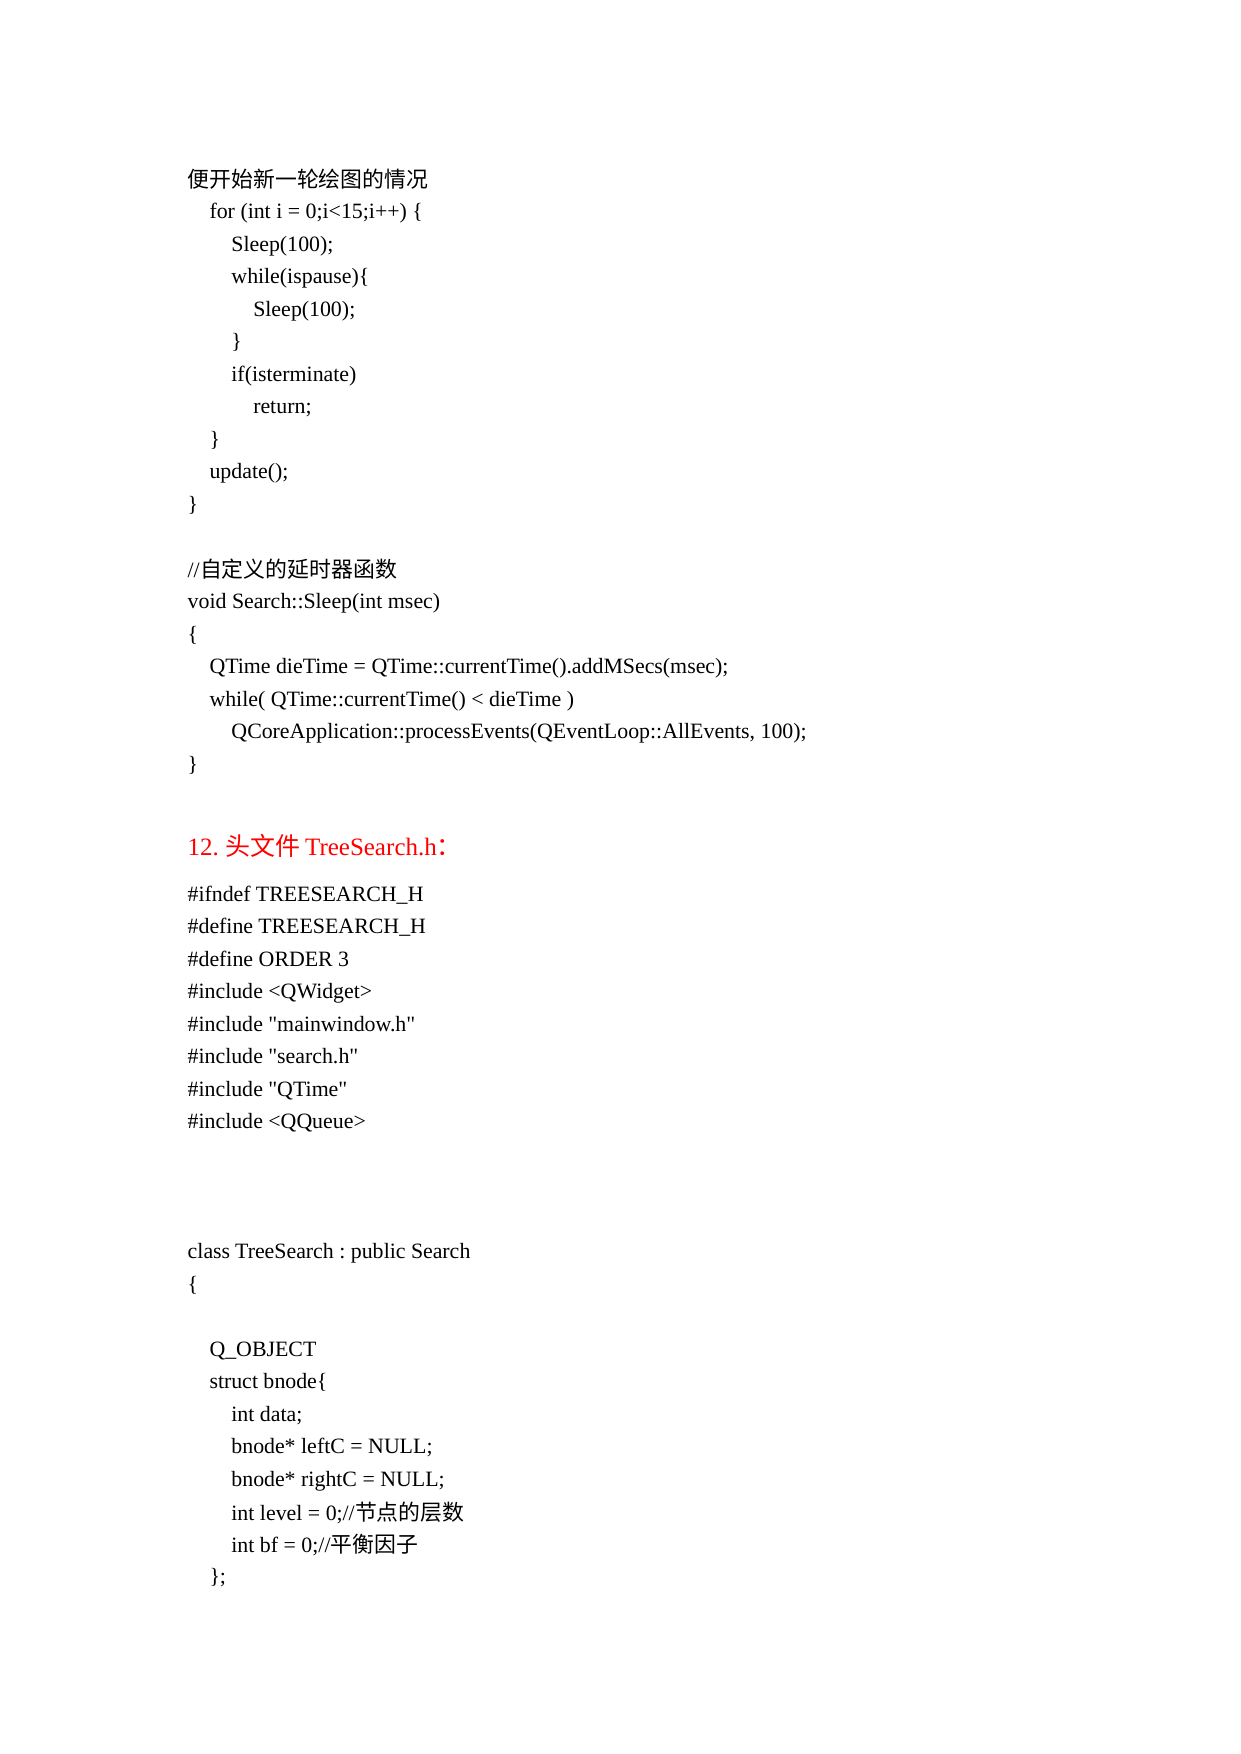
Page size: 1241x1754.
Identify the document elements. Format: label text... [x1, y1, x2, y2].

text bnode* rightC = NULL; [187, 1462, 1053, 1494]
text Q_OBJECT [187, 1332, 1053, 1364]
text } [187, 747, 1053, 779]
text { [187, 1267, 1053, 1299]
text if(isterminate) [187, 357, 1053, 389]
text #define ORDER 3 [187, 942, 1053, 974]
text } [187, 324, 1053, 357]
text update(); [187, 454, 1053, 487]
text Sleep(100); [187, 292, 1053, 324]
text QTime dieTime = QTime::currentTime().addMSecs(msec); [187, 649, 1053, 682]
text return; [187, 389, 1053, 422]
text #define TREESEARCH_H [187, 909, 1053, 942]
list 头文件TreeSearch.h： [187, 812, 1053, 877]
text int data; [187, 1397, 1053, 1429]
text { [187, 617, 1053, 649]
text //自定义的延时器函数 [187, 552, 1053, 584]
text QCoreApplication::processEvents(QEventLoop::AllEvents, 100); [187, 714, 1053, 747]
text void Search::Sleep(int msec) [187, 584, 1053, 617]
text #include <QQueue> [187, 1104, 1053, 1137]
text while(ispause){ [187, 259, 1053, 292]
text Sleep(100); [187, 227, 1053, 259]
text int level = 0;//节点的层数 [187, 1494, 1053, 1527]
text for (int i = 0;i<15;i++) { [187, 194, 1053, 227]
text #include <QWidget> [187, 974, 1053, 1007]
text } [187, 422, 1053, 454]
text #ifndef TREESEARCH_H [187, 877, 1053, 909]
text int bf = 0;//平衡因子 [187, 1527, 1053, 1559]
text while( QTime::currentTime() < dieTime ) [187, 682, 1053, 714]
text #include "mainwindow.h" [187, 1007, 1053, 1039]
text bnode* leftC = NULL; [187, 1429, 1053, 1462]
text }; [187, 1559, 1053, 1592]
text class TreeSearch : public Search [187, 1234, 1053, 1267]
text #include "QTime" [187, 1072, 1053, 1104]
text } [187, 487, 1053, 519]
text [187, 162, 1053, 194]
text #include "search.h" [187, 1039, 1053, 1072]
text struct bnode{ [187, 1364, 1053, 1397]
